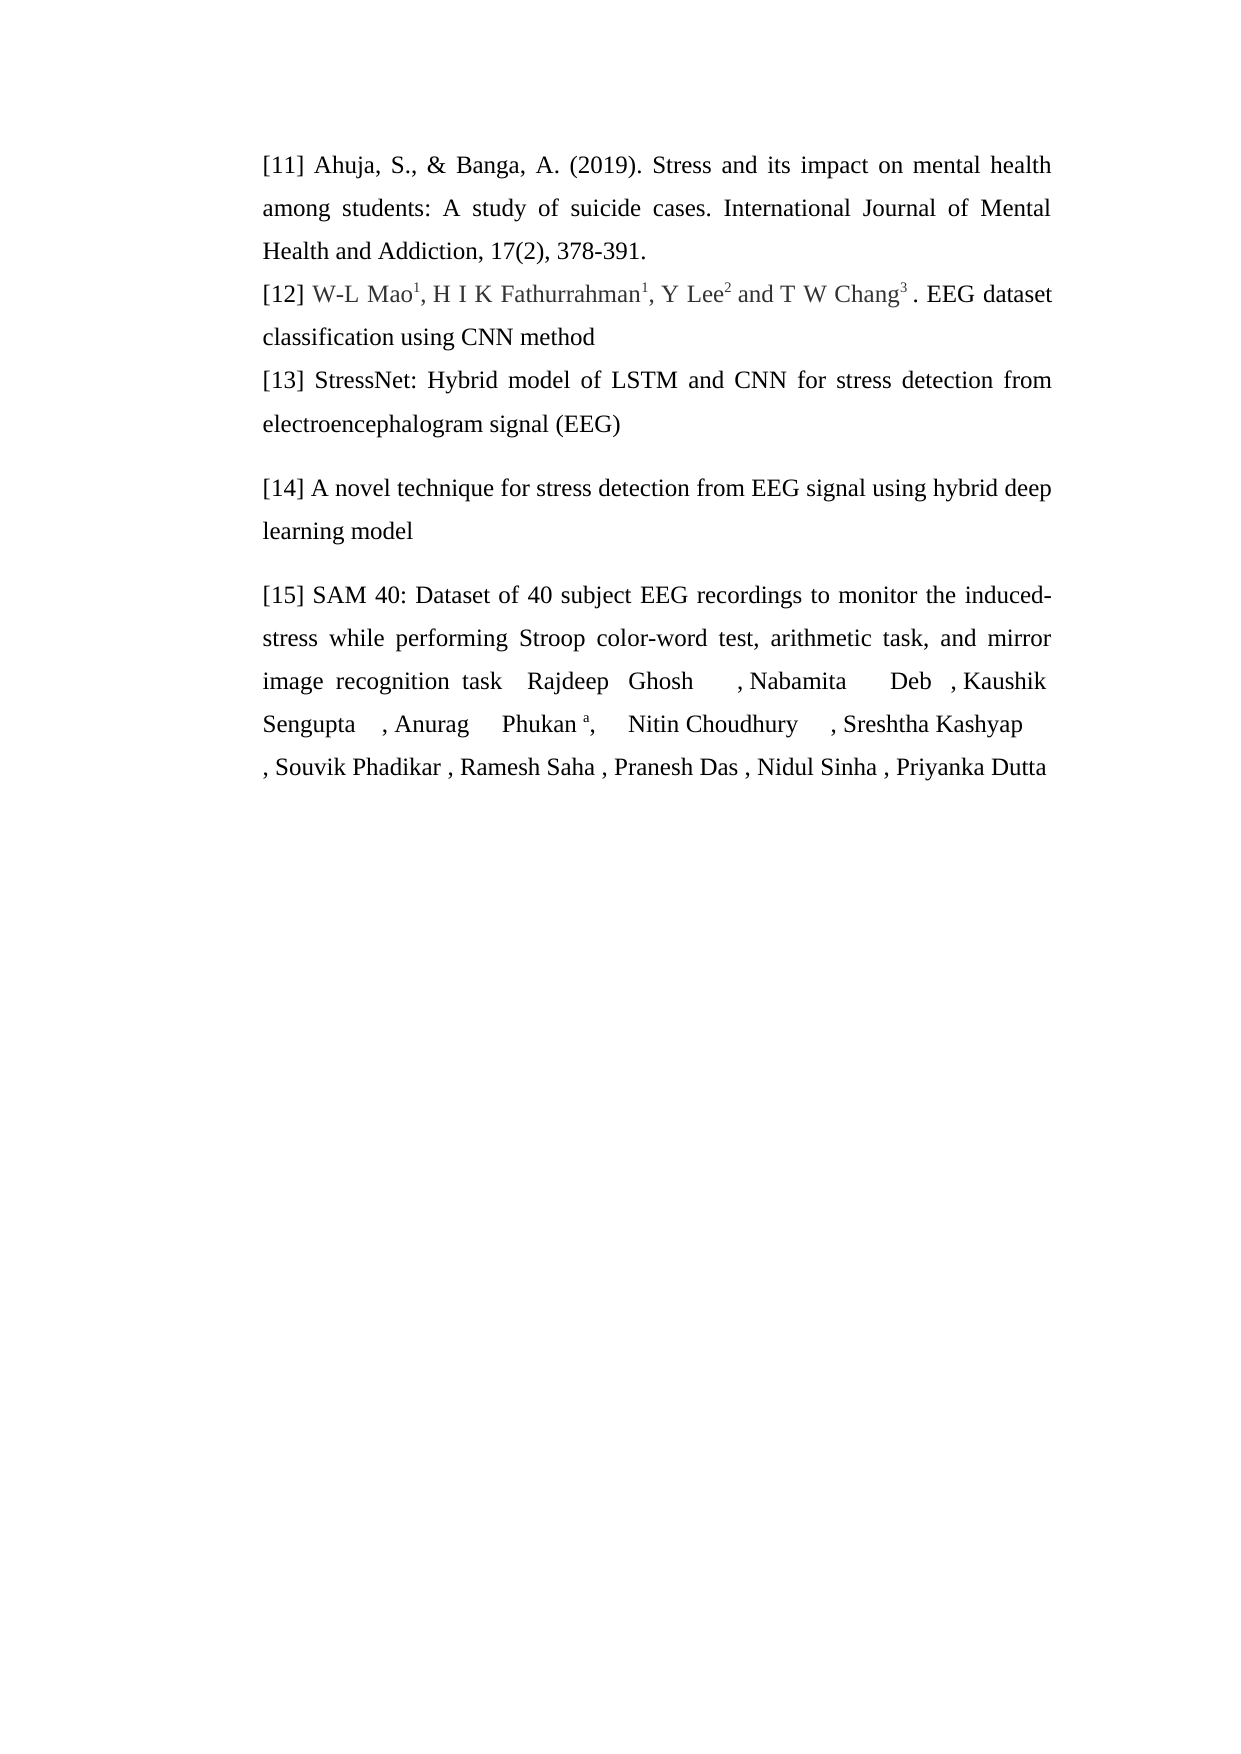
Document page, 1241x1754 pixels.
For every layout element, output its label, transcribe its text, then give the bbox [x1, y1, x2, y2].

text [15] SAM 40: Dataset of 40 subject EEG recordings to monitor the induced-stress while performing Stroop color-word test, arithmetic task, and mirror image recognition task Rajdeep Ghosh , Nabamita Deb , Kaushik Sengupta , Anurag Phukan a, Nitin Choudhury , Sreshtha Kashyap , Souvik Phadikar , Ramesh Saha , Pranesh Das , Nidul Sinha , Priyanka Dutta [262, 580, 1053, 781]
text [13] StressNet: Hybrid model of LSTM and CNN for stress detection from electroencephalogram signal (EEG) [262, 366, 1053, 437]
text [11] Ahuja, S., & Banga, A. (2019). Stress and its impact on mental health among students: A study of suicide cases. International Journal of Mental Health and Addiction, 17(2), 378-391. [262, 150, 1053, 265]
text [12] W-L Mao1, H I K Fathurrahman1, Y Lee2 and T W Chang3 . EEG dataset classification using CNN method [262, 279, 1053, 351]
text [14] A novel technique for stress detection from EEG signal using hybrid deep learning model [262, 473, 1053, 544]
